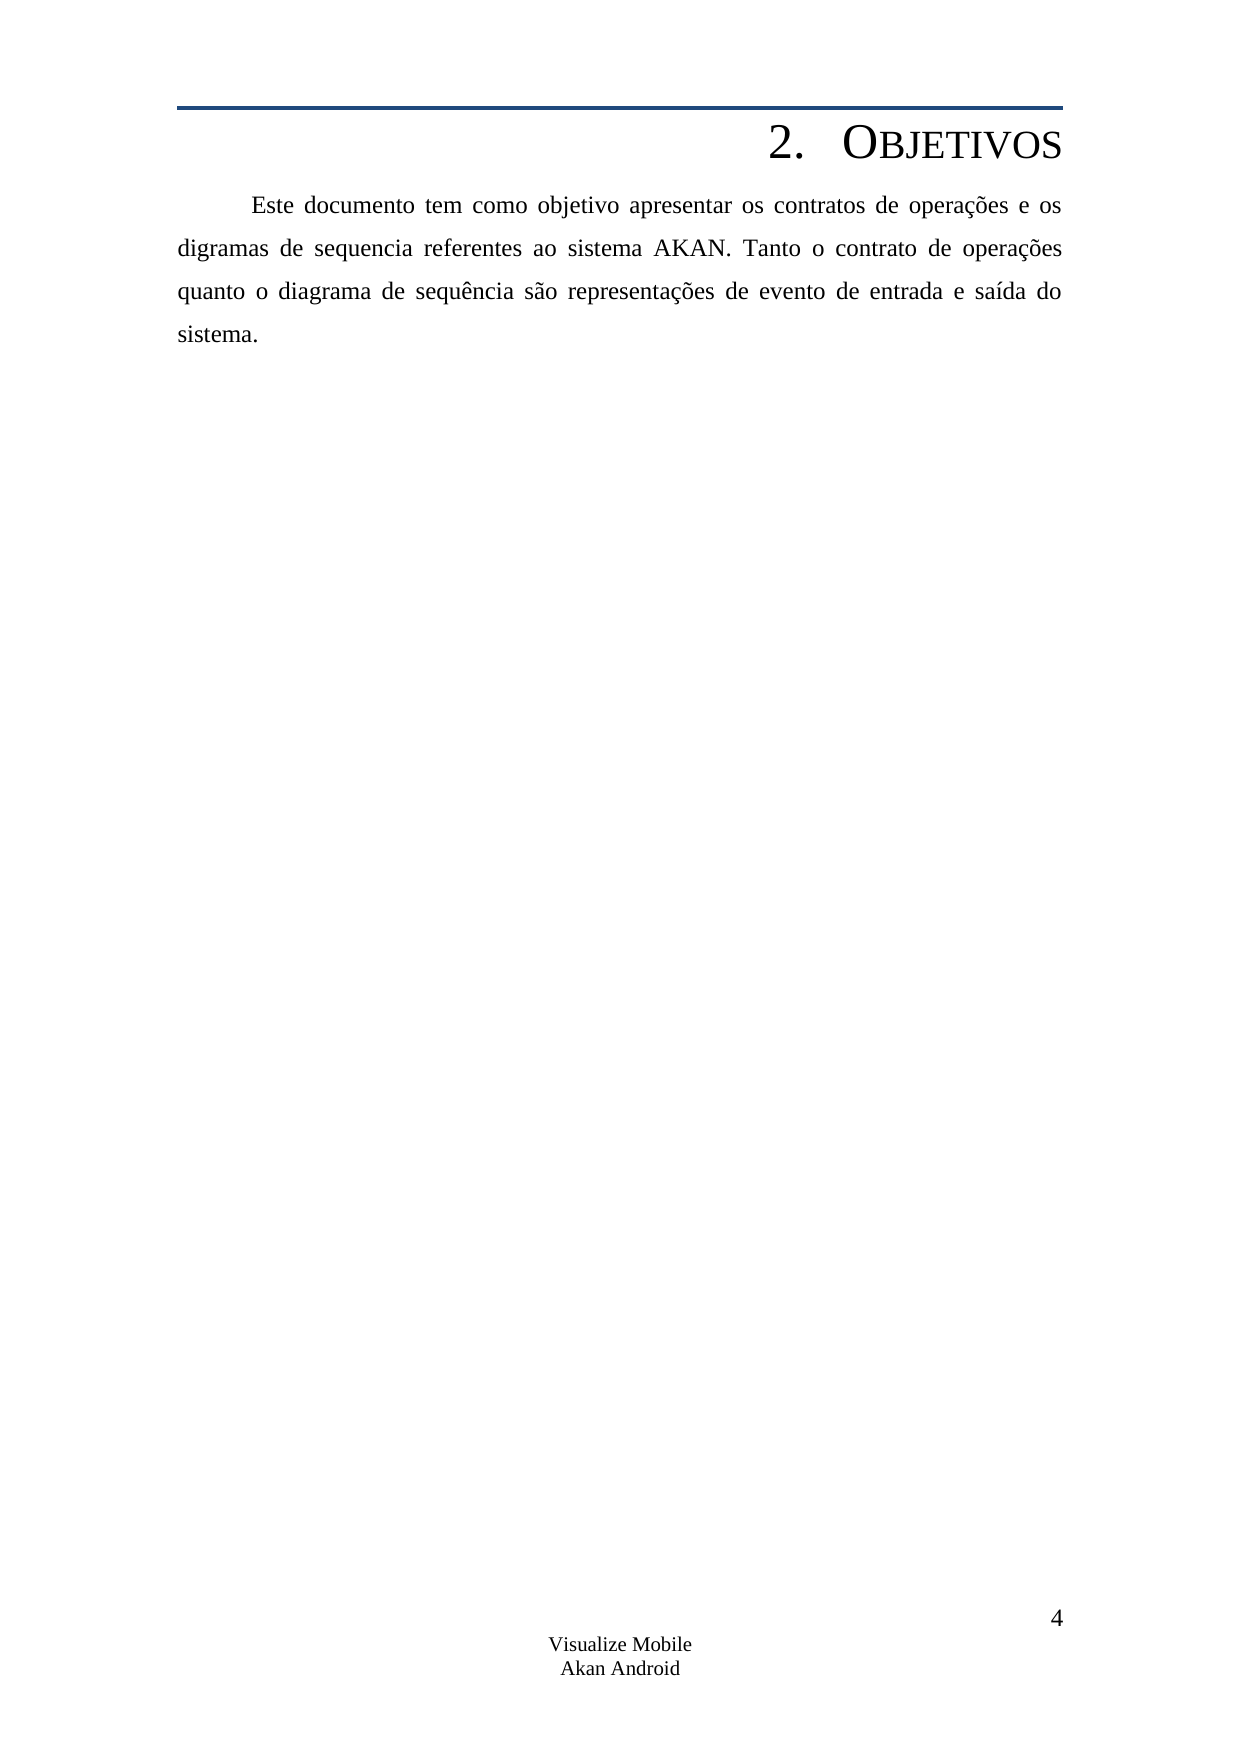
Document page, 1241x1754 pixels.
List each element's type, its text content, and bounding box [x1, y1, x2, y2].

title Objetivos [177, 110, 1063, 169]
text Este documento tem como objetivo apresentar os contratos de operações e os digramas de sequencia referentes ao sistema AKAN. Tanto o contrato de operações quanto o diagrama de sequência são representações de evento de entrada e saída do sistema. [177, 190, 1063, 348]
